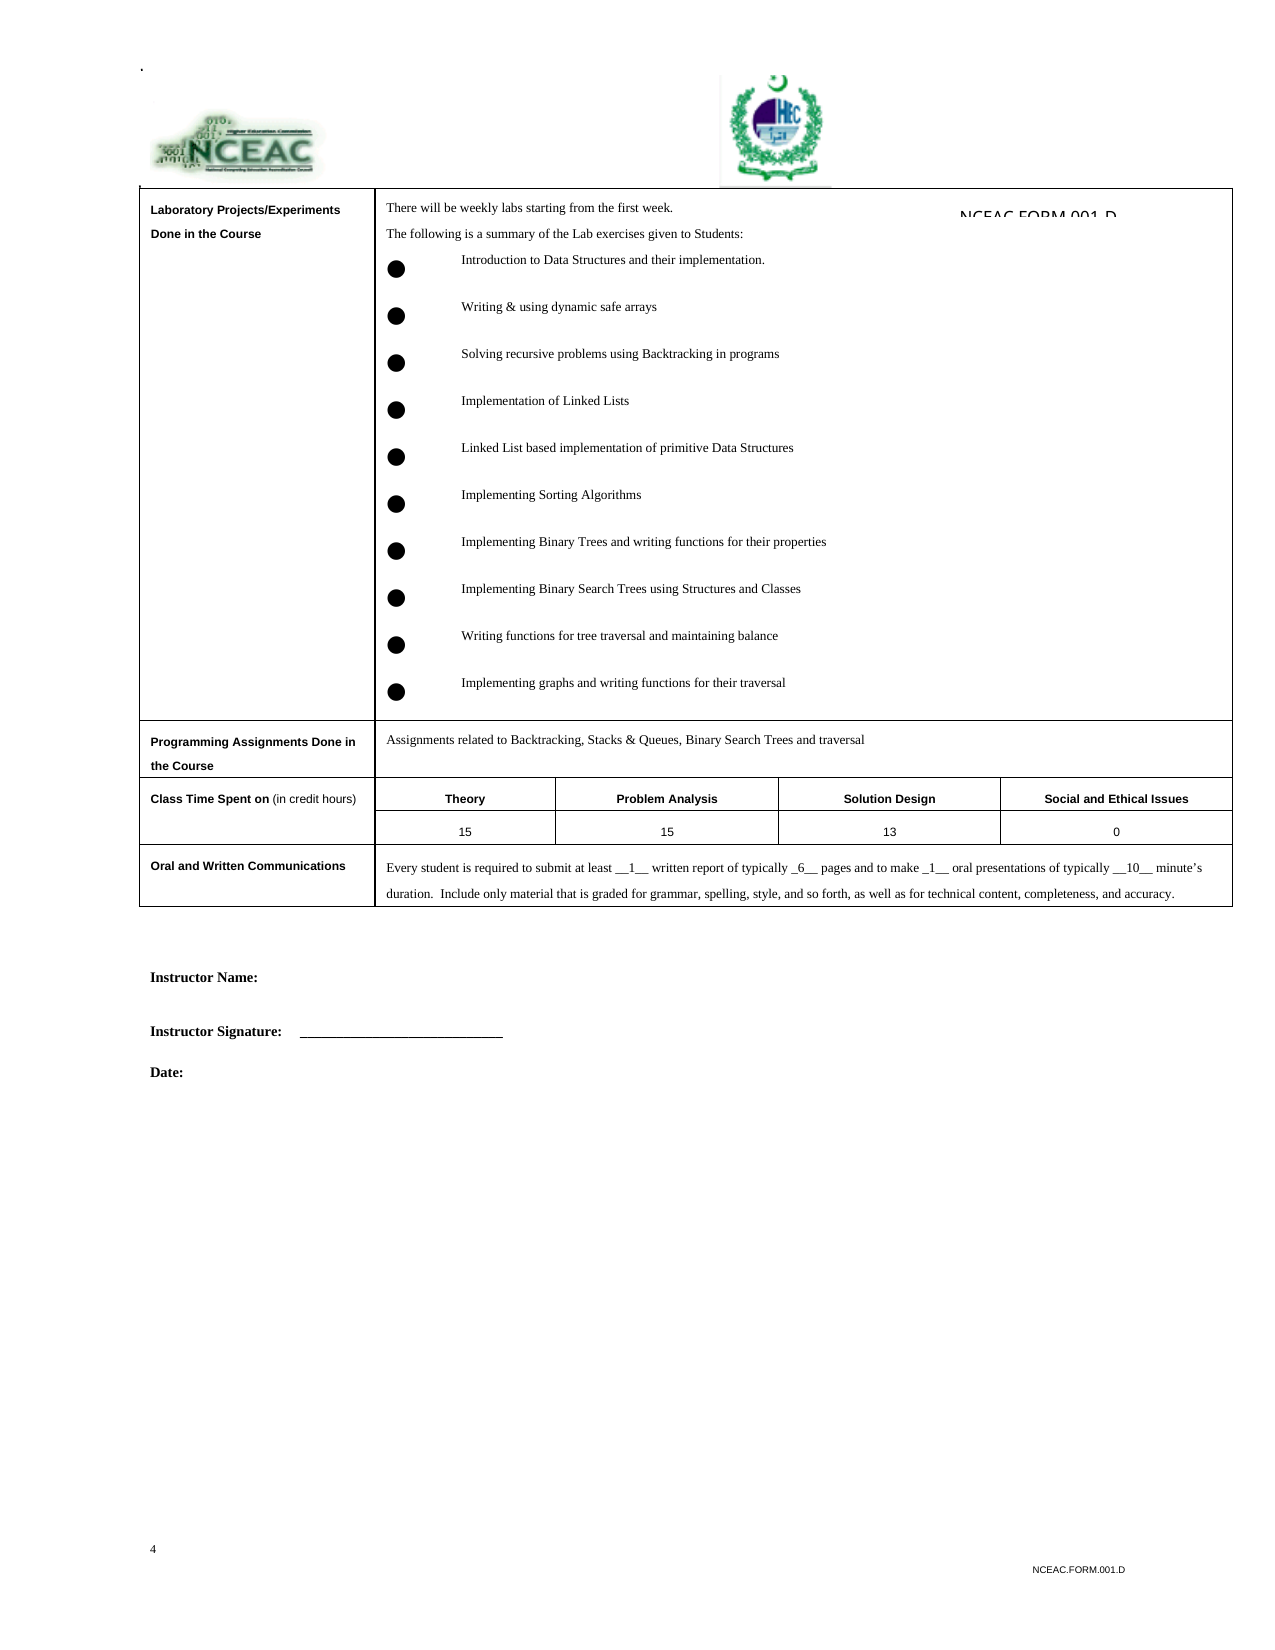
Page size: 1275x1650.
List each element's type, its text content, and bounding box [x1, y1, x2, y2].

table_cell Social and Ethical Issues [1001, 778, 1232, 810]
table_cell Class Time Spent on (in credit hours) [140, 778, 374, 843]
table_cell Oral and Written Communications [140, 845, 374, 906]
table_cell Assignments related to Backtracking, Stacks & Queues, Binary Search Trees and traversal [376, 721, 1232, 777]
table_cell Programming Assignments Done in the Course [140, 721, 374, 777]
table_cell Theory [376, 778, 555, 810]
picture [719, 75, 835, 188]
table_cell Laboratory Projects/Experiments Done in the Course [140, 189, 374, 719]
table_cell There will be weekly labs starting from the first week. The following is a summary of the Lab exercises given to Students: Introduction to Data Structures and their implementation. Writing & using dynamic safe arrays Solving recursive problems using Backtracking in programs Implementation of Linked Lists Linked List based implementation of primitive Data Structures Implementing Sorting Algorithms Implementing Binary Trees and writing functions for their properties Implementing Binary Search Trees using Structures and Classes Writing functions for tree traversal and maintaining balance Implementing graphs and writing functions for their traversal [376, 189, 1232, 719]
text Instructor Name: [150, 957, 1125, 986]
table_cell Every student is required to submit at least __1__ written report of typically _6__ pages and to make _1__ oral presentations of typically __10__ minute’s duration. Include only material that is graded for grammar, spelling, style, and so forth, as well as for technical content, completeness, and accuracy. [376, 845, 1232, 906]
table_cell 13 [779, 811, 1000, 843]
text Date: [150, 1052, 1125, 1081]
text Instructor Signature: ____________________________ [150, 1011, 1125, 1040]
table_cell 15 [556, 811, 778, 843]
table_cell 0 [1001, 811, 1232, 843]
table_cell Solution Design [779, 778, 1000, 810]
table_cell 15 [376, 811, 555, 843]
picture [149, 94, 333, 188]
table_cell Problem Analysis [556, 778, 778, 810]
